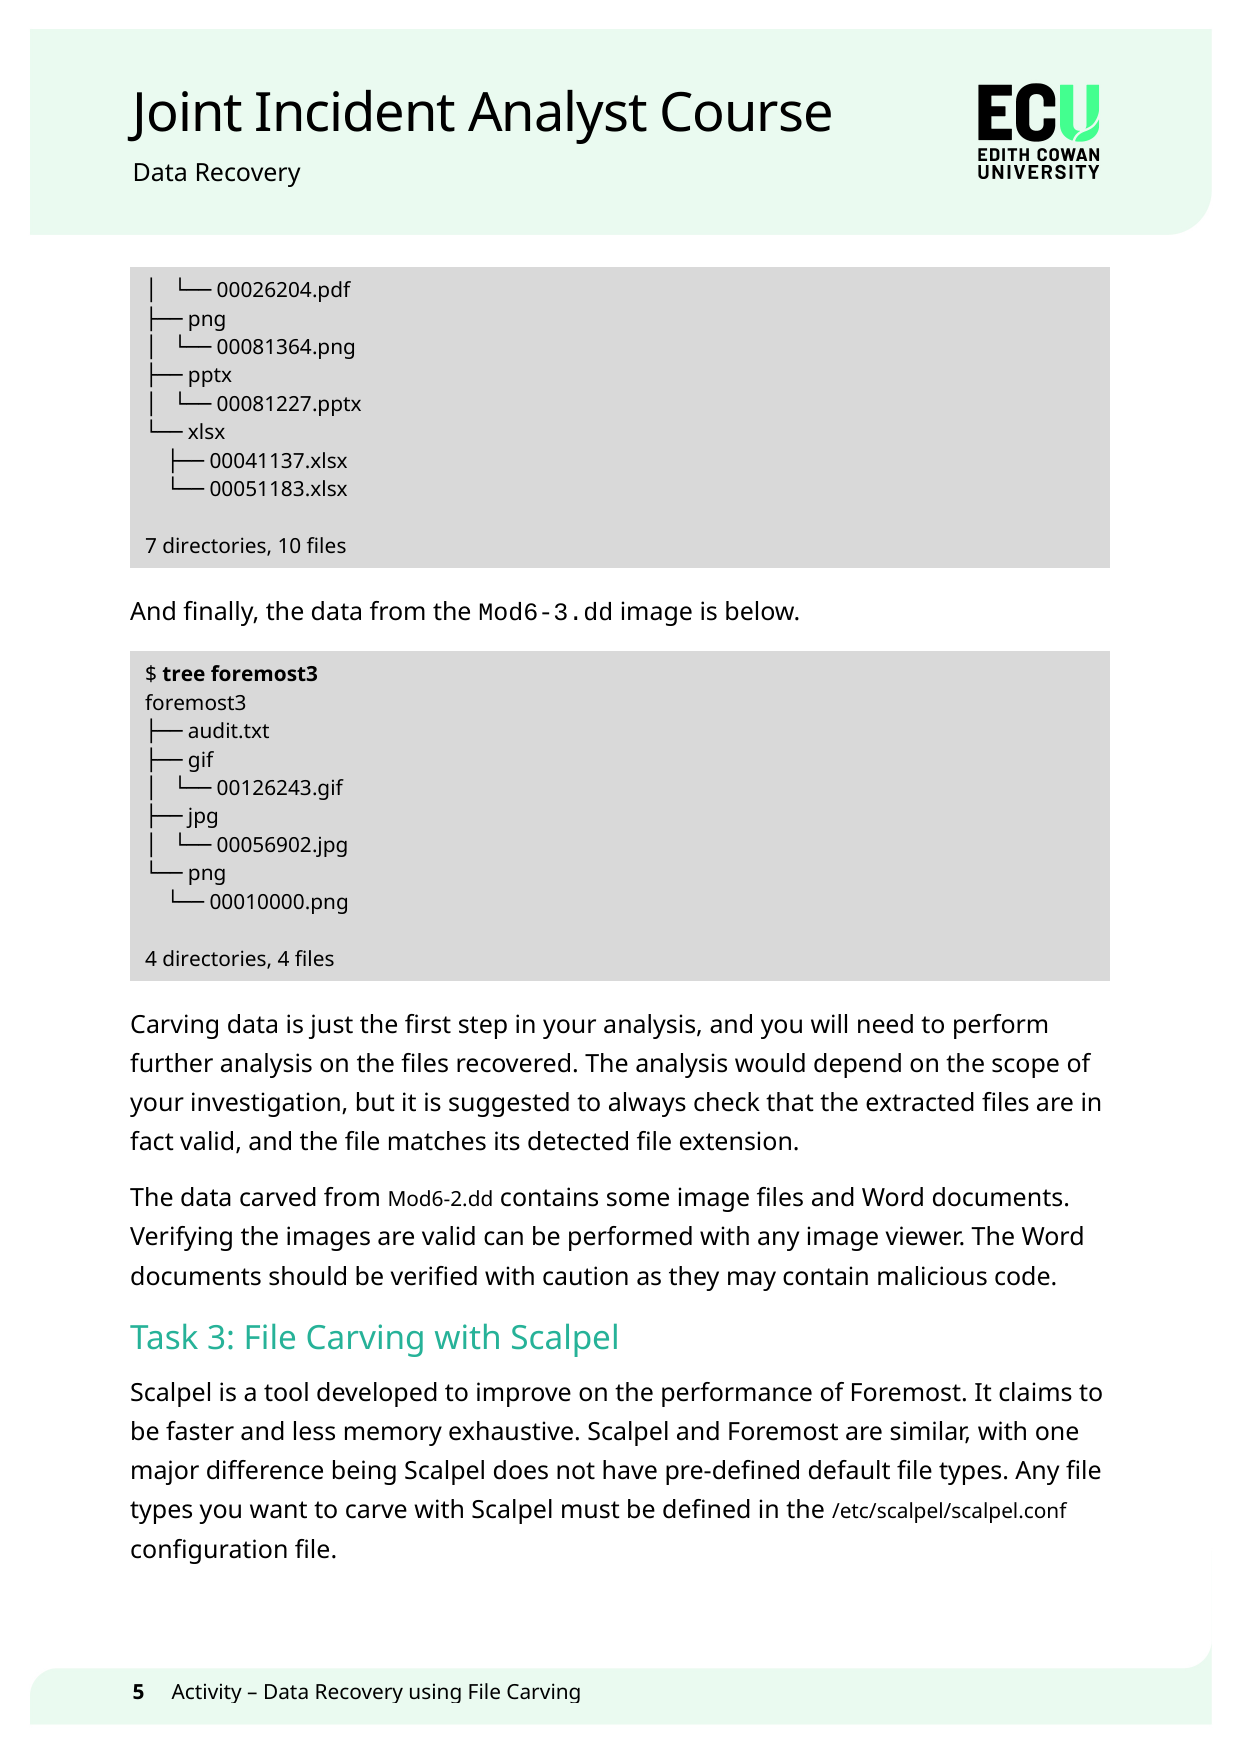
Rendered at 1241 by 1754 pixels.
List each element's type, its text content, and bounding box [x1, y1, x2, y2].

text 7 directories, 10 files [130, 522, 1110, 568]
text └── xlsx [130, 417, 1110, 446]
text └── png [130, 858, 1110, 887]
subtitle Task 3: File Carving with Scalpel [130, 1314, 1110, 1359]
text foremost3 [130, 688, 1110, 716]
text 4 directories, 4 files [130, 934, 1110, 981]
text │ └── 00056902.jpg [130, 830, 1110, 858]
text ├── gif [130, 745, 1110, 773]
text ├── audit.txt [130, 716, 1110, 745]
text ├── png [130, 304, 1110, 332]
text │ └── 00026204.pdf [130, 267, 1110, 304]
text Scalpel is a tool developed to improve on the performance of Foremost. It claims to be faster and less memory exhaustive. Scalpel and Foremost are similar, with one major difference being Scalpel does not have pre-defined default file types. Any file types you want to carve with Scalpel must be defined in the /etc/scalpel/scalpel.conf configuration file. [130, 1374, 1110, 1565]
picture [0, 0, 1241, 1754]
text ├── pptx [130, 361, 1110, 389]
text Carving data is just the first step in your analysis, and you will need to perform further analysis on the files recovered. The analysis would depend on the scope of your investigation, but it is suggested to always check that the extracted files are in fact valid, and the file matches its detected file extension. [130, 1007, 1110, 1158]
text ├── 00041137.xlsx [130, 446, 1110, 474]
text │ └── 00081227.pptx [130, 389, 1110, 417]
text │ └── 00126243.gif [130, 773, 1110, 802]
text And finally, the data from the Mod6-3.dd image is below. [130, 594, 1110, 628]
text ├── jpg [130, 802, 1110, 830]
text └── 00010000.png [130, 887, 1110, 915]
text $ tree foremost3 [130, 651, 1110, 688]
text └── 00051183.xlsx [130, 474, 1110, 503]
text │ └── 00081364.png [130, 332, 1110, 361]
text The data carved from Mod6-2.dd contains some image files and Word documents. Verifying the images are valid can be performed with any image viewer. The Word documents should be verified with caution as they may contain malicious code. [130, 1180, 1110, 1292]
